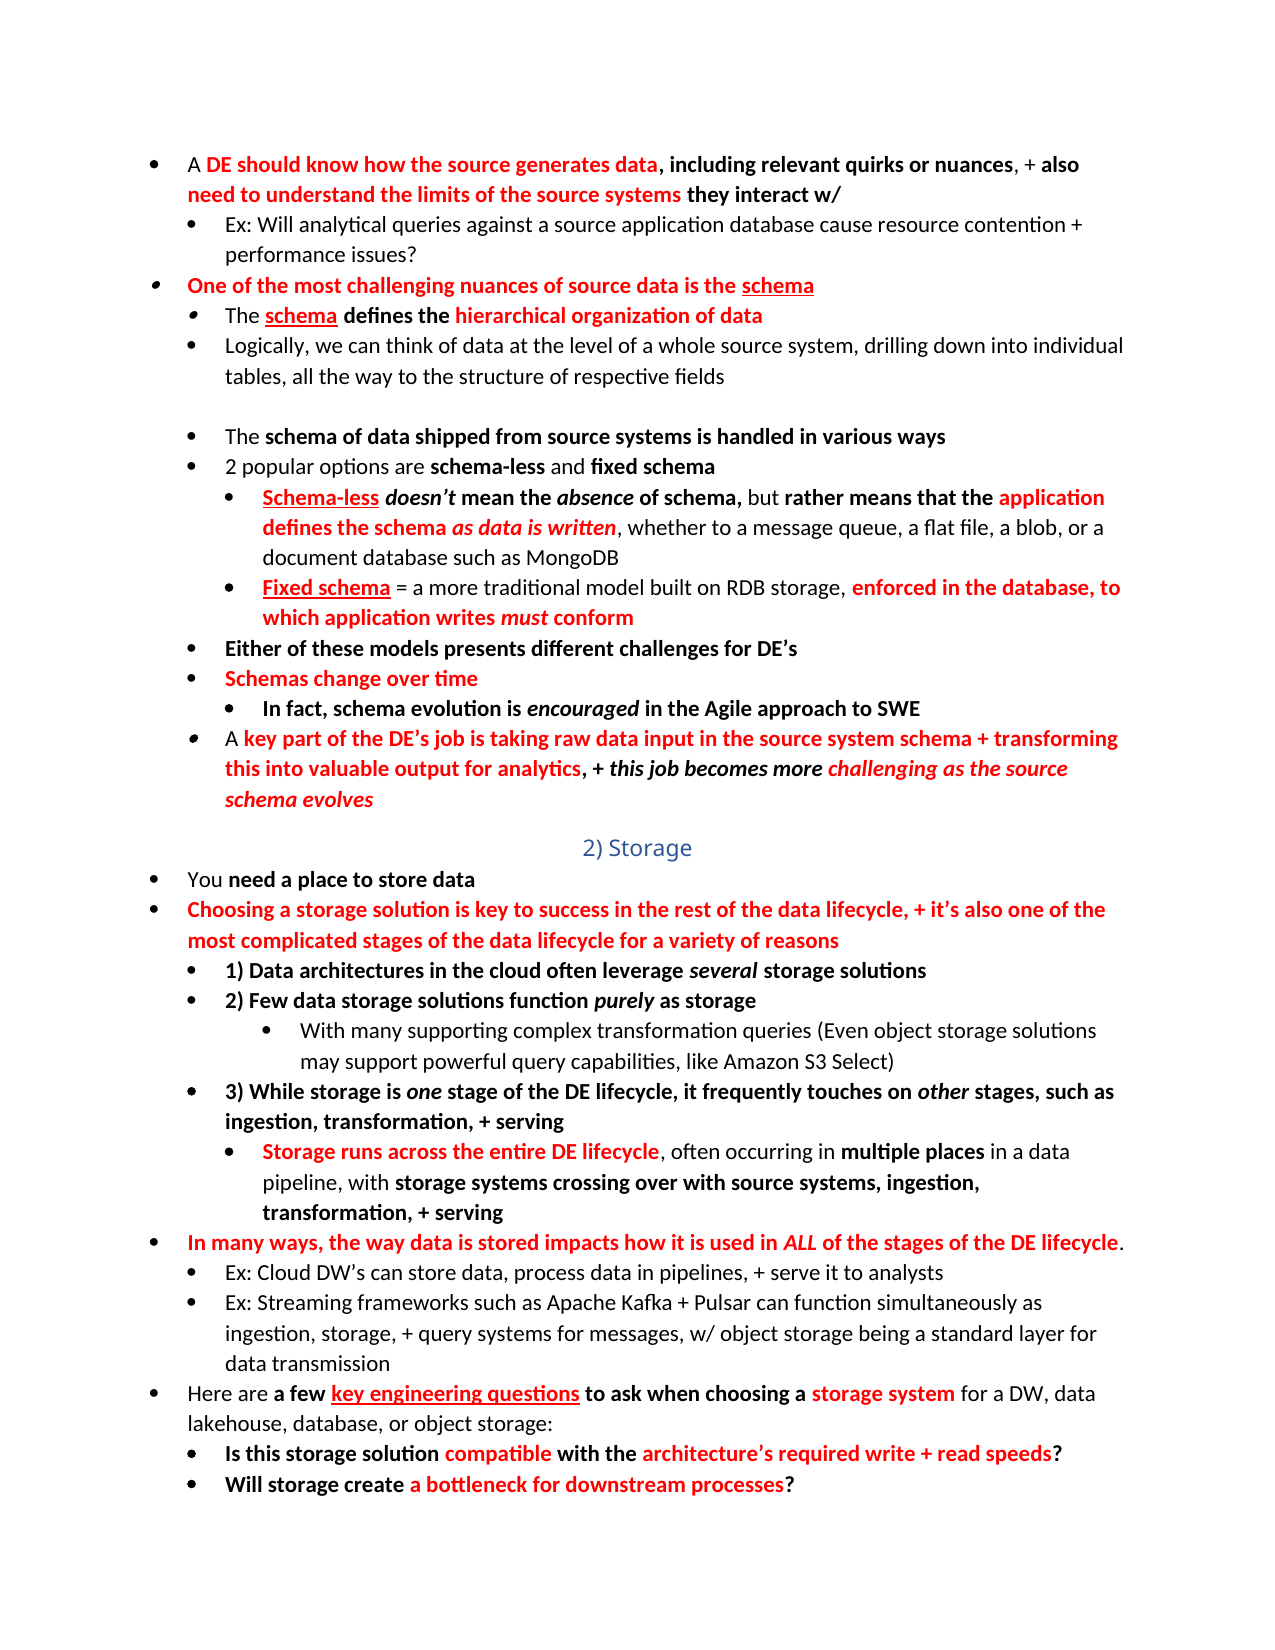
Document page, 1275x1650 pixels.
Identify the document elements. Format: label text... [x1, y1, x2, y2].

list Here are a few key engineering questions to ask when choosing a storage system for a DW, data lakehouse, database, or object storage: [150, 1379, 1125, 1437]
list In many ways, the way data is stored impacts how it is used in ALL of the stages of the DE lifecycle. [150, 1228, 1125, 1256]
list 3) While storage is one stage of the DE lifecycle, it frequently touches on other stages, such as ingestion, transformation, + serving [187, 1077, 1125, 1135]
list The schema defines the hierarchical organization of data [187, 301, 1125, 329]
subtitle 2) Storage [150, 832, 1125, 863]
list 1) Data architectures in the cloud often leverage several storage solutions [187, 956, 1125, 984]
list A DE should know how the source generates data, including relevant quirks or nuances, + also need to understand the limits of the source systems they interact w/ [150, 150, 1125, 208]
list Either of these models presents different challenges for DE’s [187, 634, 1125, 662]
list Schemas change over time [187, 664, 1125, 692]
list A key part of the DE’s job is taking raw data input in the source system schema + transforming this into valuable output for analytics, + this job becomes more challenging as the source schema evolves [187, 724, 1125, 813]
list The schema of data shipped from source systems is handled in various ways [187, 422, 1125, 450]
list Storage runs across the entire DE lifecycle, often occurring in multiple places in a data pipeline, with storage systems crossing over with source systems, ingestion, transformation, + serving [225, 1137, 1125, 1226]
list Schema-less doesn’t mean the absence of schema, but rather means that the application defines the schema as data is written, whether to a message queue, a flat file, a blob, or a document database such as MongoDB [225, 483, 1125, 571]
list In fact, schema evolution is encouraged in the Agile approach to SWE [225, 694, 1125, 722]
list Will storage create a bottleneck for downstream processes? [187, 1470, 1125, 1498]
list Ex: Cloud DW’s can store data, process data in pipelines, + serve it to analysts [187, 1258, 1125, 1286]
list Is this storage solution compatible with the architecture’s required write + read speeds? [187, 1439, 1125, 1468]
list 2 popular options are schema-less and fixed schema [187, 452, 1125, 480]
list With many supporting complex transformation queries (Even object storage solutions may support powerful query capabilities, like Amazon S3 Select) [262, 1017, 1125, 1075]
list Ex: Streaming frameworks such as Apache Kafka + Pulsar can function simultaneously as ingestion, storage, + query systems for messages, w/ object storage being a standard layer for data transmission [187, 1288, 1125, 1377]
list You need a place to store data [150, 865, 1125, 893]
list Fixed schema = a more traditional model built on RDB storage, enforced in the database, to which application writes must conform [225, 573, 1125, 631]
list Logically, we can think of data at the level of a whole source system, drilling down into individual tables, all the way to the structure of respective fields [187, 332, 1125, 390]
list Choosing a storage solution is key to success in the rest of the data lifecycle, + it’s also one of the most complicated stages of the data lifecycle for a variety of reasons [150, 896, 1125, 954]
list One of the most challenging nuances of source data is the schema [150, 271, 1125, 299]
list Ex: Will analytical queries against a source application database cause resource contention + performance issues? [187, 210, 1125, 269]
list 2) Few data storage solutions function purely as storage [187, 986, 1125, 1014]
